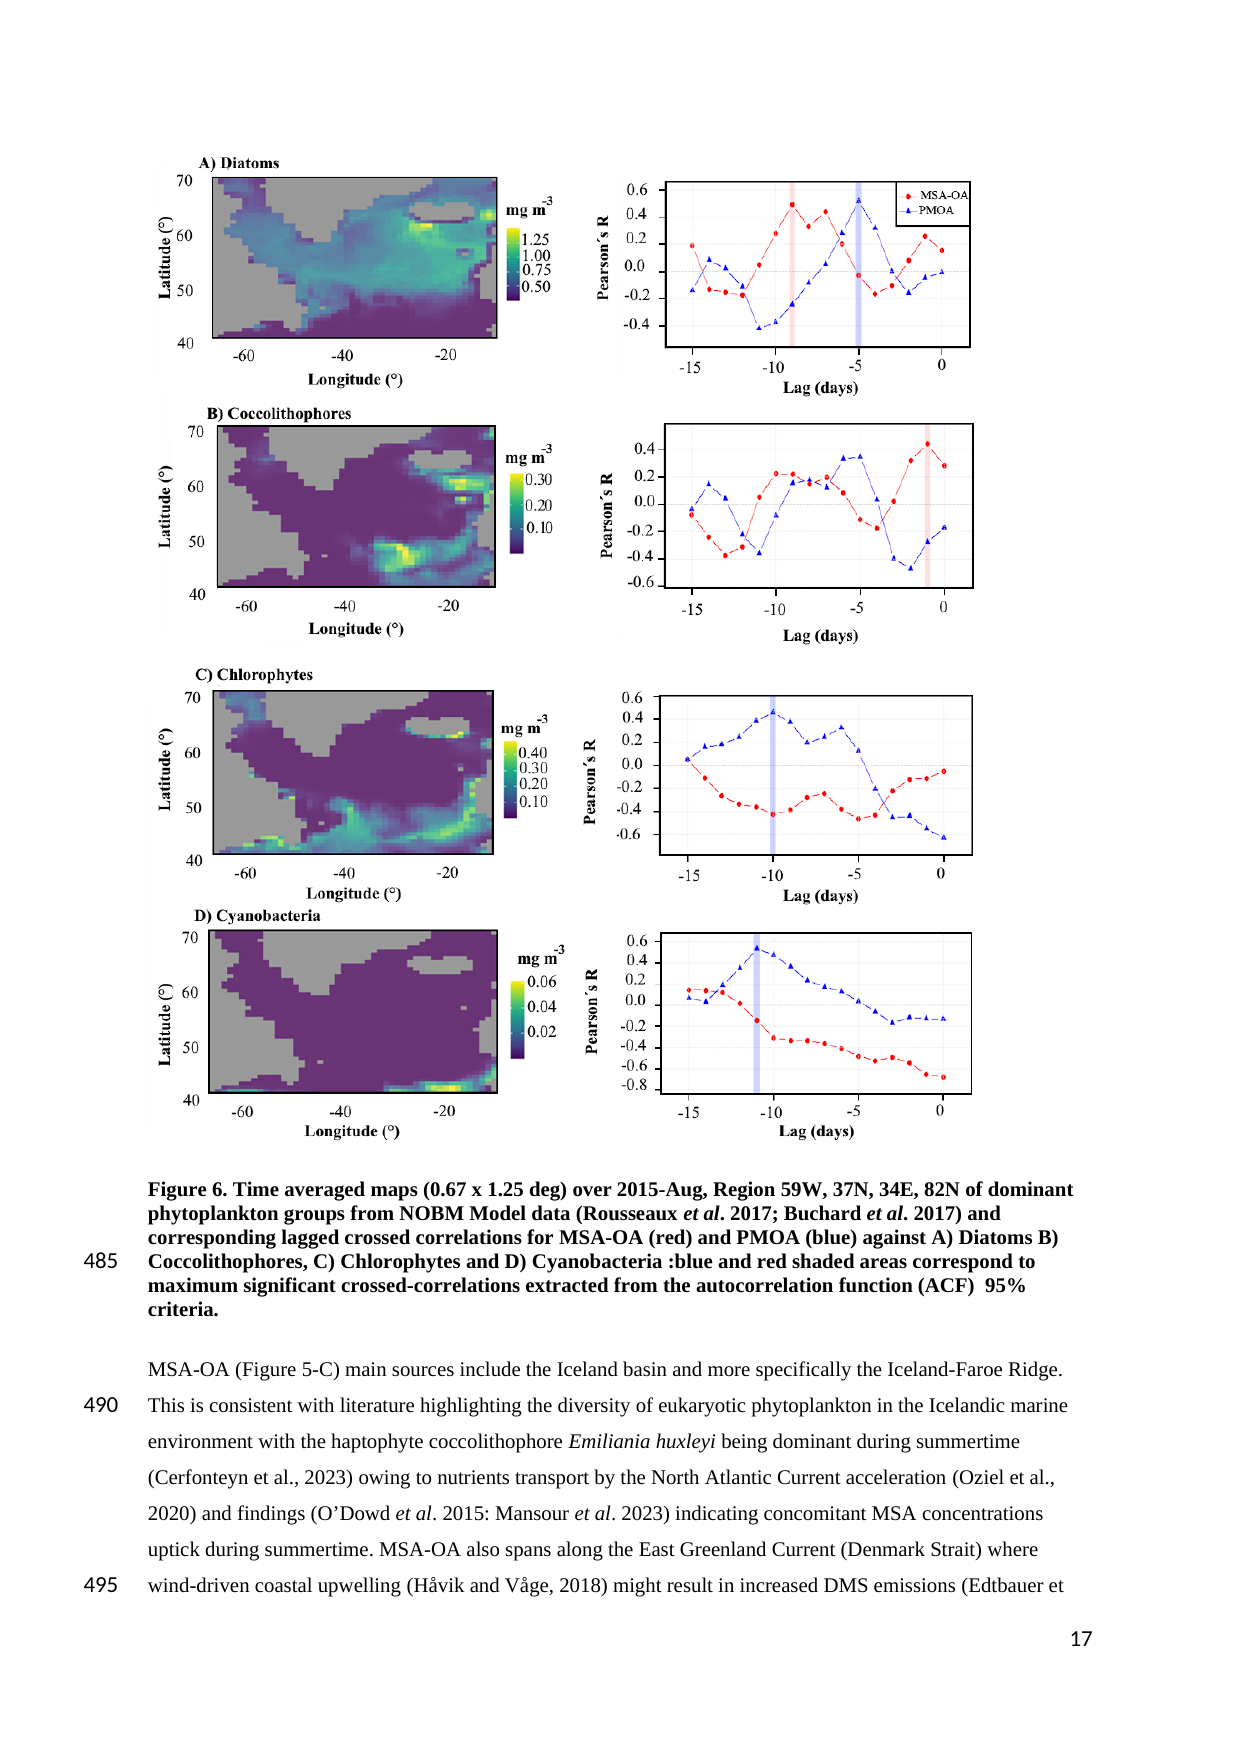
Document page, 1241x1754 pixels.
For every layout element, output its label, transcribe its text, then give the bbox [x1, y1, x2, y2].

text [148, 1321, 1092, 1597]
picture [147, 147, 982, 1146]
text Figure 6. Time averaged maps (0.67 x 1.25 deg) over 2015-Aug, Region 59W, 37N, 34E, 82N of dominant phytoplankton groups from NOBM Model data (Rousseaux et al. 2017; Buchard et al. 2017) and corresponding lagged crossed correlations for MSA-OA (red) and PMOA (blue) against A) Diatoms B) Coccolithophores, C) Chlorophytes and D) Cyanobacteria :blue and red shaded areas correspond to maximum significant crossed-correlations extracted from the autocorrelation function (ACF) 95% criteria. [148, 1177, 1092, 1321]
